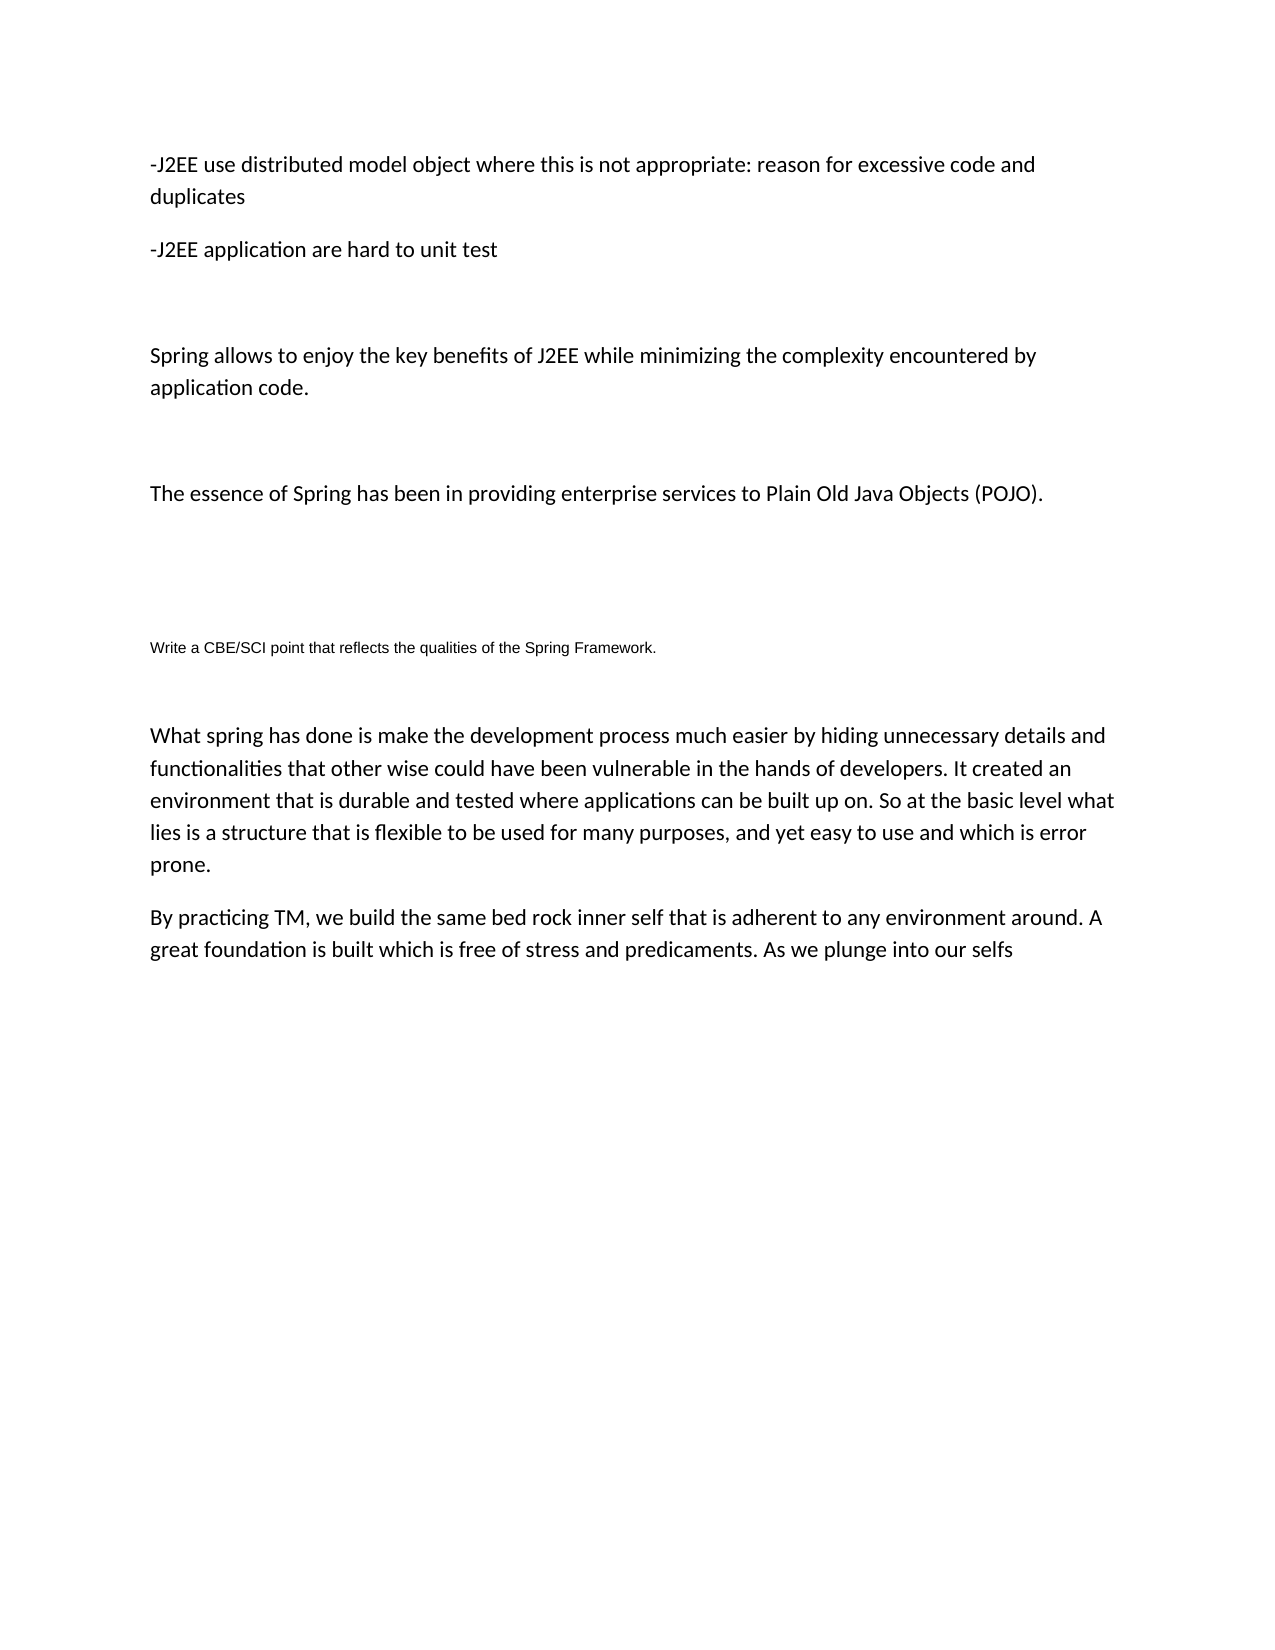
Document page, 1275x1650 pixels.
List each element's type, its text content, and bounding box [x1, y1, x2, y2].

text By practicing TM, we build the same bed rock inner self that is adherent to any environment around. A great foundation is built which is free of stress and predicaments. As we plunge into our selfs [150, 903, 1125, 963]
text -J2EE application are hard to unit test [150, 235, 1125, 263]
text -J2EE use distributed model object where this is not appropriate: reason for excessive code and duplicates [150, 150, 1125, 210]
text What spring has done is make the development process much easier by hiding unnecessary details and functionalities that other wise could have been vulnerable in the hands of developers. It created an environment that is durable and tested where applications can be built up on. So at the basic level what lies is a structure that is flexible to be used for many purposes, and yet easy to use and which is error prone. [150, 721, 1125, 878]
text Write a CBE/SCI point that reflects the qualities of the Spring Framework. [150, 638, 1125, 657]
text The essence of Spring has been in providing enterprise services to Plain Old Java Objects (POJO). [150, 479, 1125, 507]
text Spring allows to enjoy the key benefits of J2EE while minimizing the complexity encountered by application code. [150, 341, 1125, 401]
